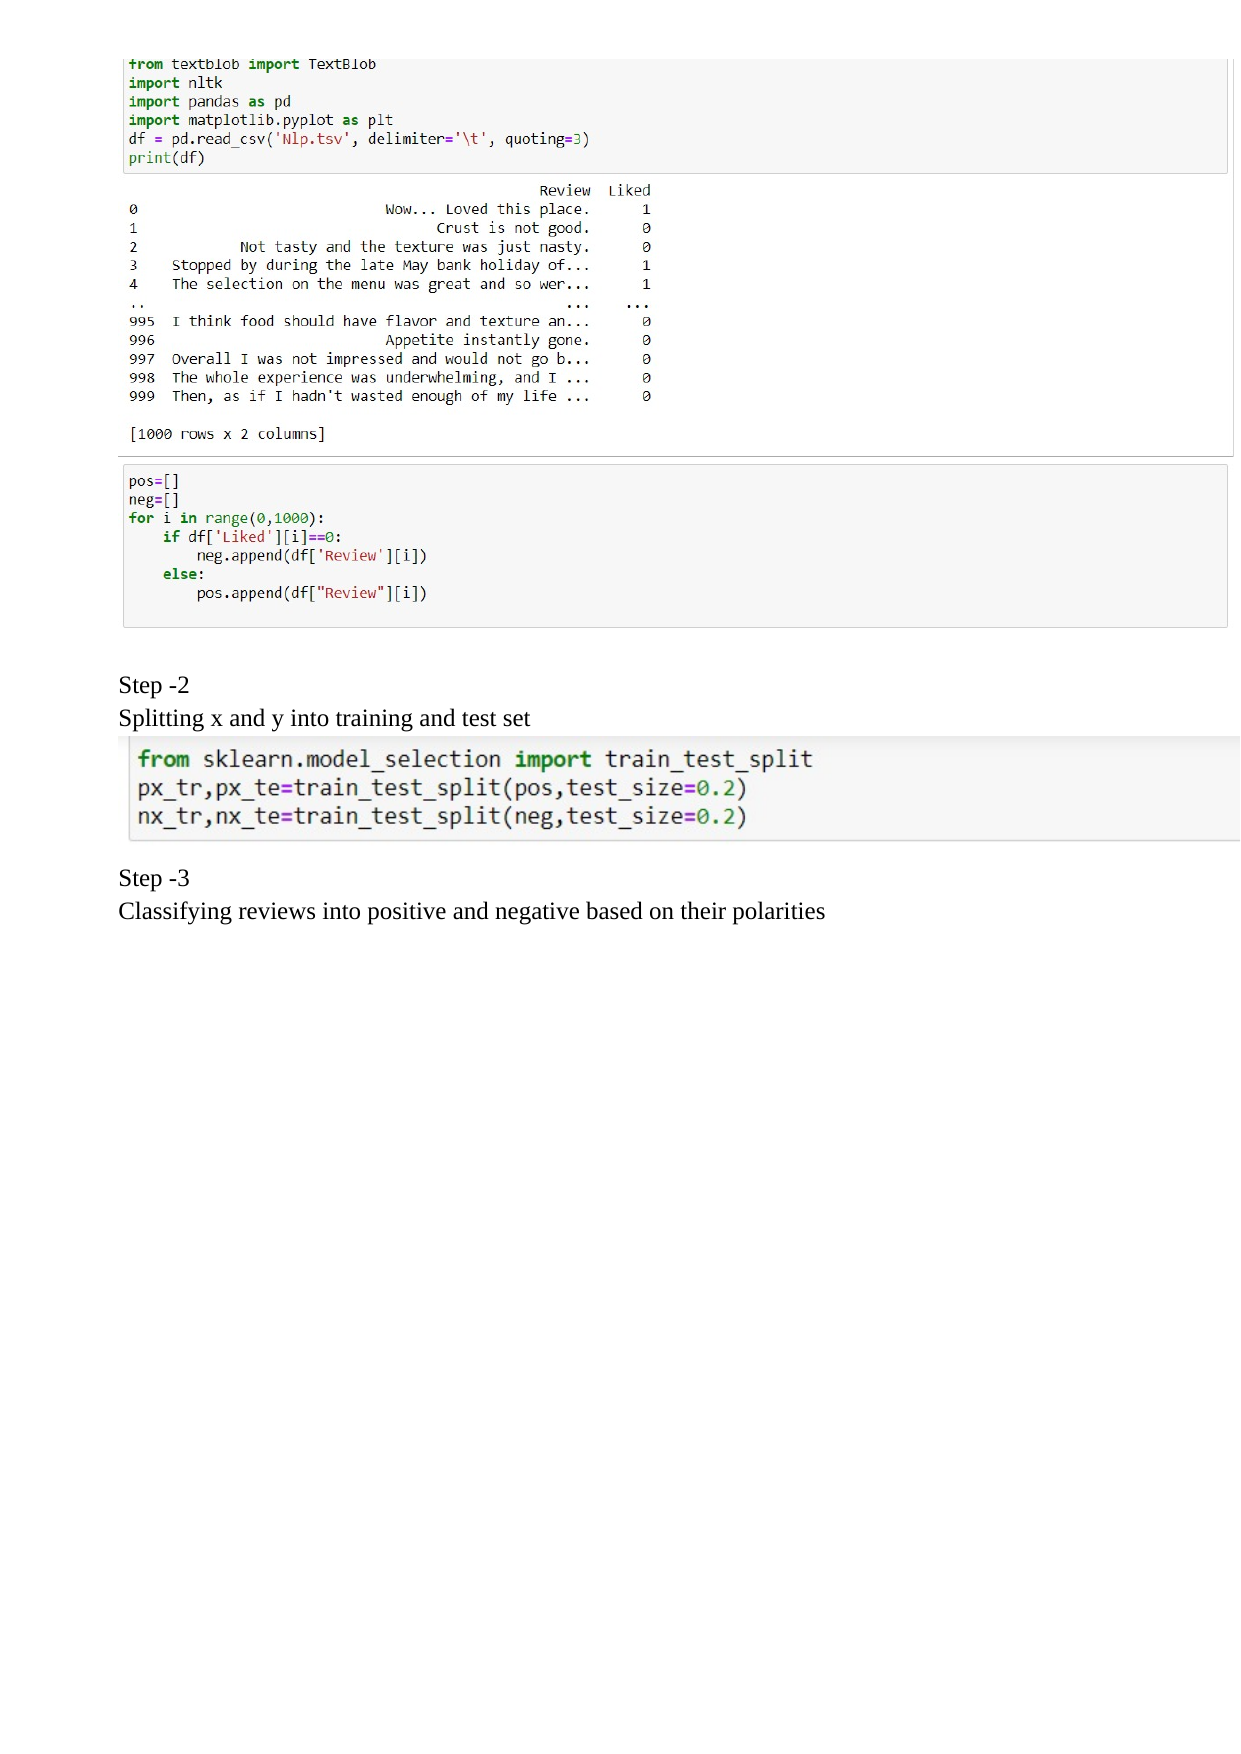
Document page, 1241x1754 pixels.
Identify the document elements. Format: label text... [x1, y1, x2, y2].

text Step -3 [118, 863, 1122, 891]
picture [118, 59, 1241, 634]
text Step -2 [118, 670, 1122, 699]
text Splitting x and y into training and test set [118, 703, 1122, 732]
text Classifying reviews into positive and negative based on their polarities [118, 896, 1122, 924]
picture [118, 736, 1241, 859]
